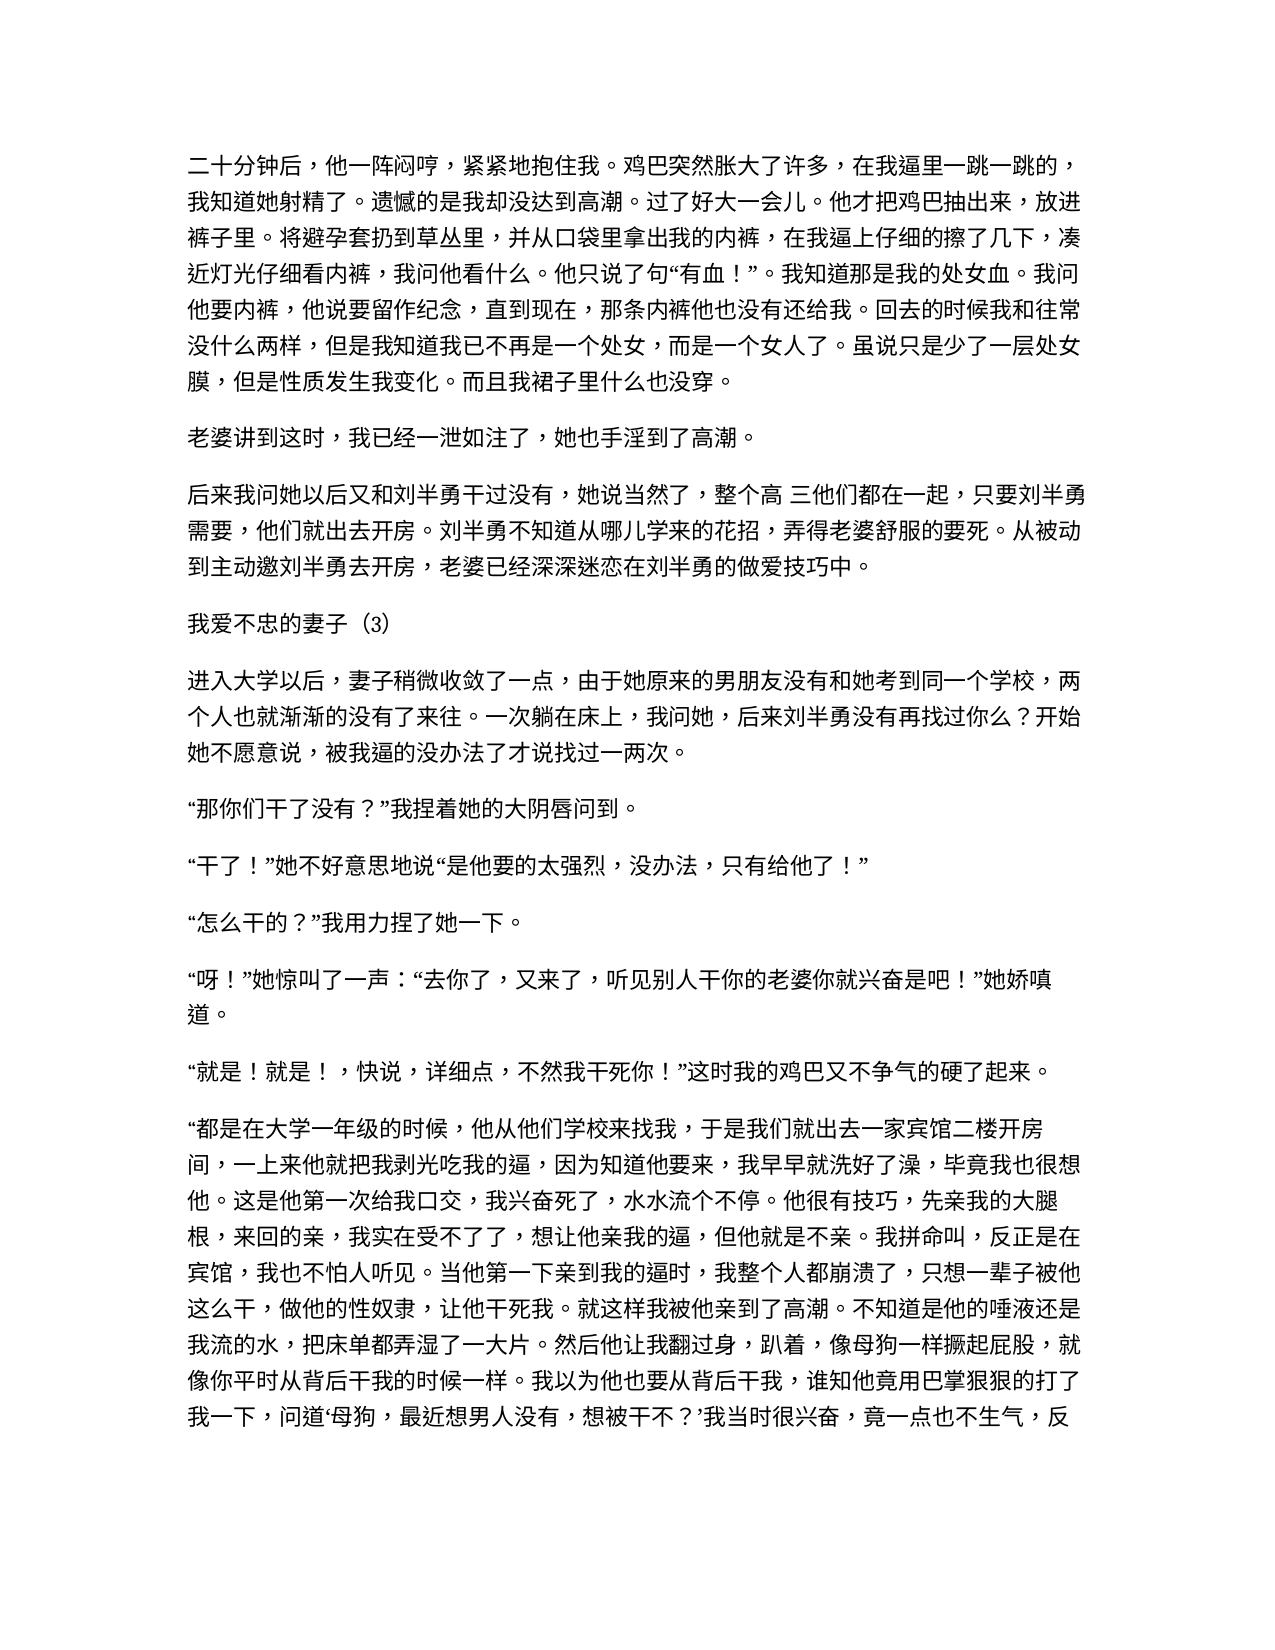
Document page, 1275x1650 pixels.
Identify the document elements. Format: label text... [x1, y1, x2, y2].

text “呀！”她惊叫了一声：“去你了，又来了，听见别人干你的老婆你就兴奋是吧！”她娇嗔道。 [187, 963, 1087, 1031]
text 老婆讲到这时，我已经一泄如注了，她也手淫到了高潮。 [187, 422, 1087, 454]
text 进入大学以后，妻子稍微收敛了一点，由于她原来的男朋友没有和她考到同一个学校，两个人也就渐渐的没有了来往。一次躺在床上，我问她，后来刘半勇没有再找过你么？开始她不愿意说，被我逼的没办法了才说找过一两次。 [187, 664, 1087, 768]
text “那你们干了没有？”我捏着她的大阴唇问到。 [187, 793, 1087, 824]
text 后来我问她以后又和刘半勇干过没有，她说当然了，整个高 三他们都在一起，只要刘半勇需要，他们就出去开房。刘半勇不知道从哪儿学来的花招，弄得老婆舒服的要死。从被动到主动邀刘半勇去开房，老婆已经深深迷恋在刘半勇的做爱技巧中。 [187, 479, 1087, 582]
text “怎么干的？”我用力捏了她一下。 [187, 907, 1087, 938]
text “干了！”她不好意思地说“是他要的太强烈，没办法，只有给他了！” [187, 850, 1087, 881]
text 我爱不忠的妻子（3） [187, 608, 1087, 639]
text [187, 1113, 1087, 1432]
text “就是！就是！，快说，详细点，不然我干死你！”这时我的鸡巴又不争气的硬了起来。 [187, 1056, 1087, 1087]
text 二十分钟后，他一阵闷哼，紧紧地抱住我。鸡巴突然胀大了许多，在我逼里一跳一跳的，我知道她射精了。遗憾的是我却没达到高潮。过了好大一会儿。他才把鸡巴抽出来，放进裤子里。将避孕套扔到草丛里，并从口袋里拿出我的内裤，在我逼上仔细的擦了几下，凑近灯光仔细看内裤，我问他看什么。他只说了句“有血！”。我知道那是我的处女血。我问他要内裤，他说要留作纪念，直到现在，那条内裤他也没有还给我。回去的时候我和往常没什么两样，但是我知道我已不再是一个处女，而是一个女人了。虽说只是少了一层处女膜，但是性质发生我变化。而且我裙子里什么也没穿。 [187, 150, 1087, 397]
